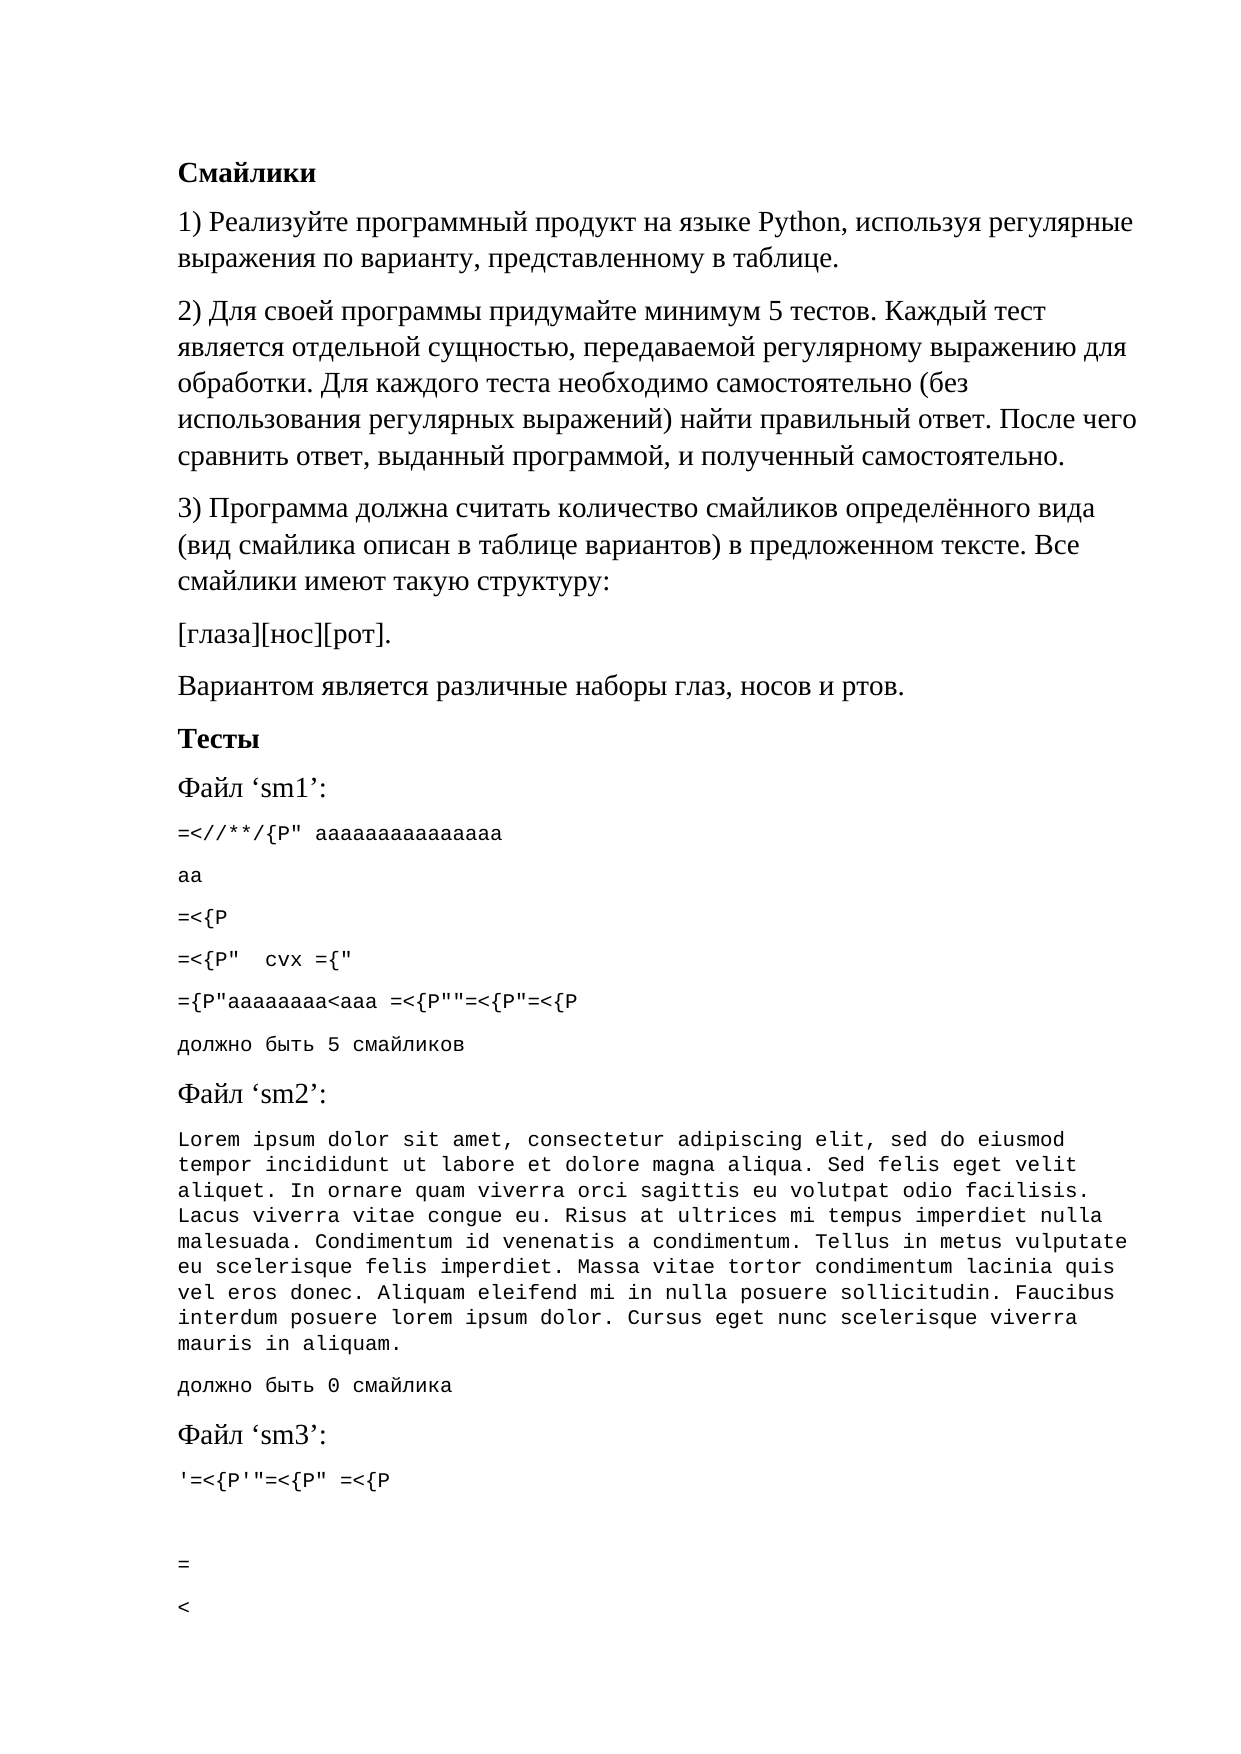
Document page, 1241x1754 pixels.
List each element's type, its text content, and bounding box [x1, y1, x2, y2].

text Вариантом является различные наборы глаз, носов и ртов. [177, 668, 1152, 702]
text aa [177, 865, 1152, 889]
text 1) Реализуйте программный продукт на языке Python, используя регулярные выражения по варианту, представленному в таблице. [177, 204, 1152, 274]
text < [177, 1597, 1152, 1620]
text '=<{P'"=<{P" =<{P [177, 1470, 1152, 1494]
subtitle Смайлики [177, 156, 1152, 189]
text = [177, 1554, 1152, 1578]
text Файл ‘sm2’: [177, 1076, 1152, 1109]
text =<//**/{P" aaaaaaaaaaaaaaa [177, 823, 1152, 846]
text [глаза][нос][рот]. [177, 616, 1152, 649]
text Файл ‘sm3’: [177, 1417, 1152, 1451]
text =<{P [177, 907, 1152, 931]
subtitle Тесты [177, 721, 1152, 755]
text =<{P" cvx ={" [177, 949, 1152, 973]
text Файл ‘sm1’: [177, 770, 1152, 803]
text должно быть 0 смайлика [177, 1375, 1152, 1399]
text 2) Для своей программы придумайте минимум 5 тестов. Каждый тест является отдельной сущностью, передаваемой регулярному выражению для обработки. Для каждого теста необходимо самостоятельно (без использования регулярных выражений) найти правильный ответ. После чего сравнить ответ, выданный программой, и полученный самостоятельно. [177, 293, 1152, 471]
text ={P"aaaaaaaa<aaa =<{P""=<{P"=<{P [177, 992, 1152, 1015]
text должно быть 5 смайликов [177, 1034, 1152, 1057]
text 3) Программа должна считать количество смайликов определённого вида (вид смайлика описан в таблице вариантов) в предложенном тексте. Все смайлики имеют такую структуру: [177, 491, 1152, 596]
text Lorem ipsum dolor sit amet, consectetur adipiscing elit, sed do eiusmod tempor incididunt ut labore et dolore magna aliqua. Sed felis eget velit aliquet. In ornare quam viverra orci sagittis eu volutpat odio facilisis. Lacus viverra vitae congue eu. Risus at ultrices mi tempus imperdiet nulla malesuada. Condimentum id venenatis a condimentum. Tellus in metus vulputate eu scelerisque felis imperdiet. Massa vitae tortor condimentum lacinia quis vel eros donec. Aliquam eleifend mi in nulla posuere sollicitudin. Faucibus interdum posuere lorem ipsum dolor. Cursus eget nunc scelerisque viverra mauris in aliquam. [177, 1129, 1152, 1357]
